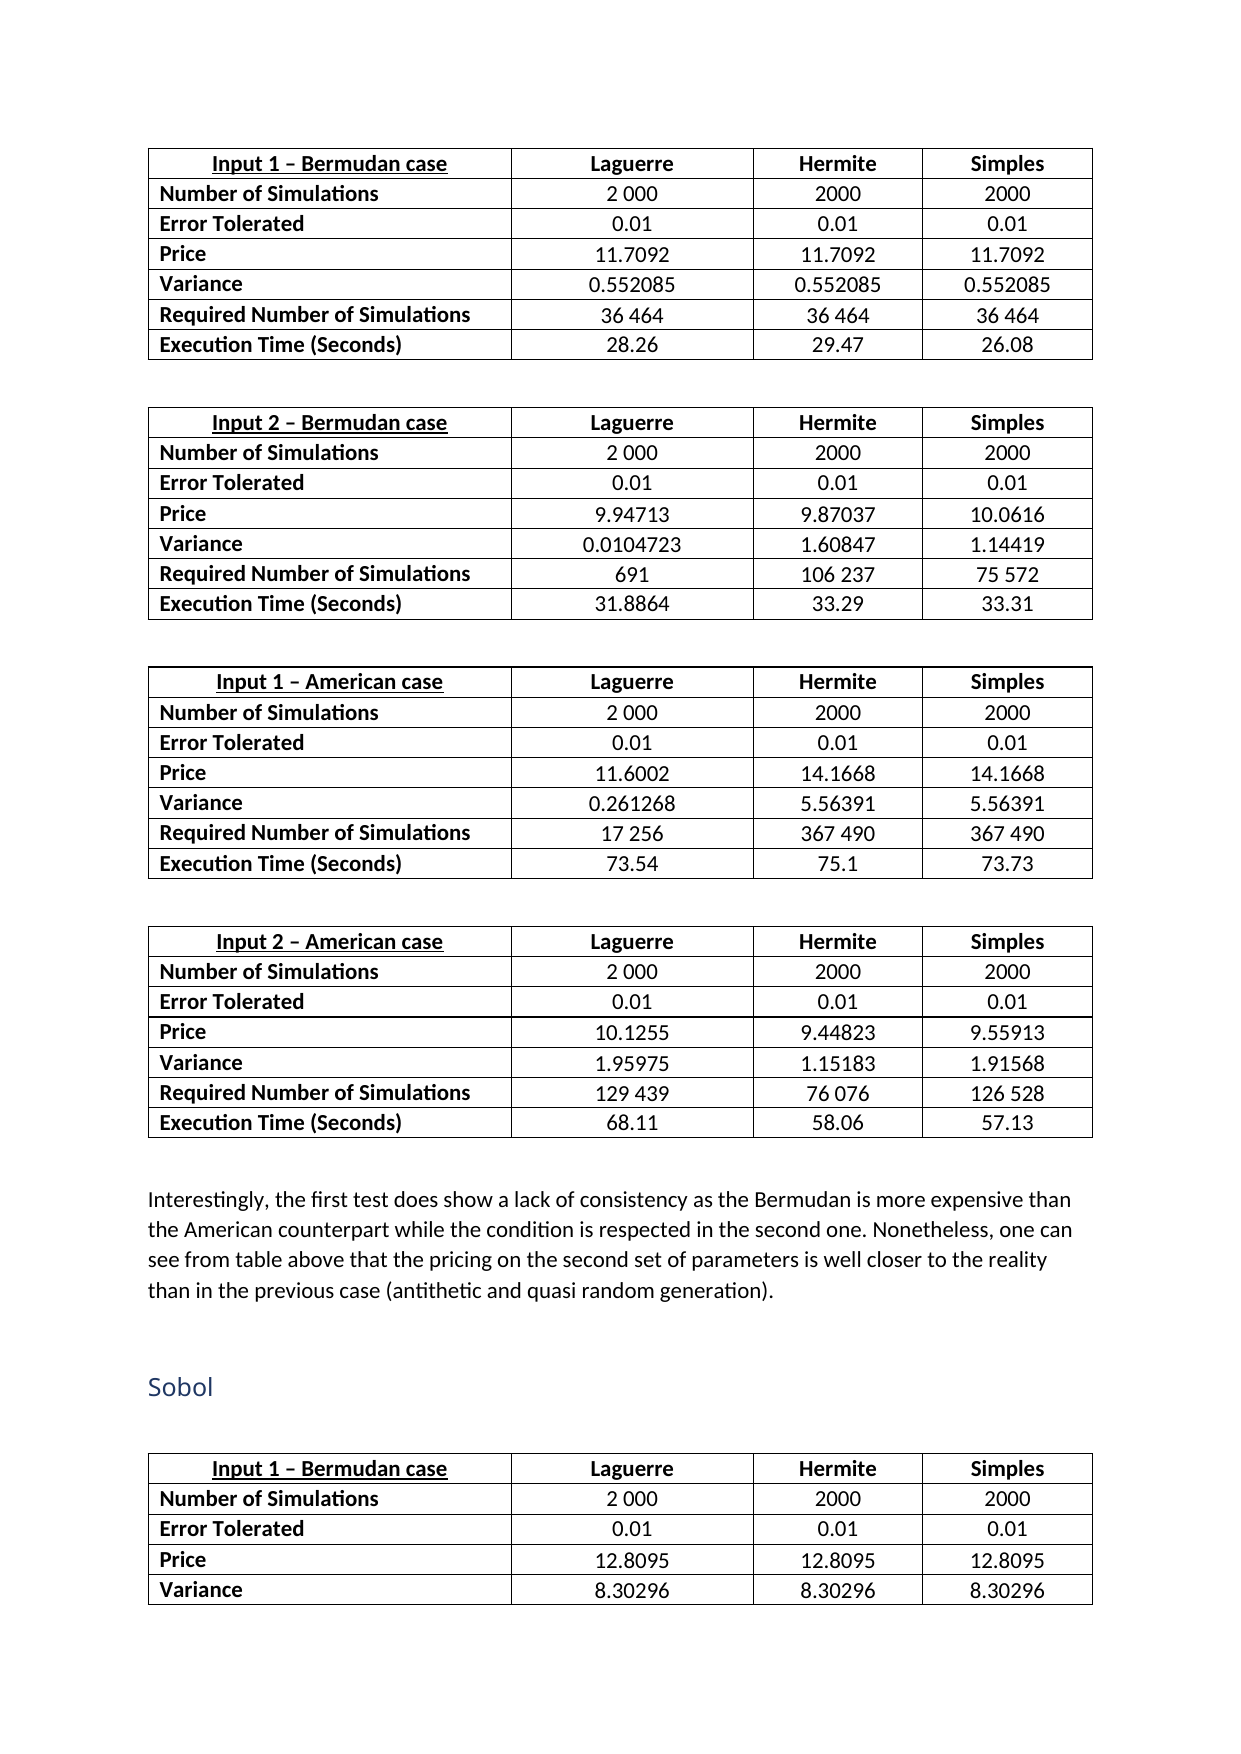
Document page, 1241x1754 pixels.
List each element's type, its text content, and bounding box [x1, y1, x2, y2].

table_cell 73.54 [512, 849, 753, 878]
table_cell 36 464 [923, 300, 1092, 329]
table_cell 8.30296 [512, 1575, 753, 1604]
table_cell 11.7092 [923, 239, 1092, 268]
table_cell 2000 [923, 438, 1092, 467]
table_cell Required Number of Simulations [149, 1078, 511, 1107]
table_cell 11.7092 [754, 239, 922, 268]
table_cell Price [149, 1018, 511, 1047]
table_cell 0.01 [754, 1515, 922, 1544]
table_cell 5.56391 [923, 788, 1092, 817]
table_cell 12.8095 [512, 1545, 753, 1574]
table_cell 10.1255 [512, 1018, 753, 1047]
table_cell 1.60847 [754, 529, 922, 558]
table_cell Error Tolerated [149, 209, 511, 238]
table_header Input 1 – Bermudan case [149, 149, 511, 178]
table_cell 33.29 [754, 589, 922, 618]
table_cell Number of Simulations [149, 1484, 511, 1513]
table_cell 2000 [923, 179, 1092, 208]
table_cell 2000 [754, 438, 922, 467]
table_header Hermite [754, 668, 922, 697]
table_header Laguerre [512, 927, 753, 956]
table_cell 12.8095 [754, 1545, 922, 1574]
table_cell 2000 [923, 698, 1092, 727]
table_cell 691 [512, 559, 753, 588]
table_cell 8.30296 [754, 1575, 922, 1604]
table_header Laguerre [512, 149, 753, 178]
table_header Hermite [754, 408, 922, 437]
table_cell 1.14419 [923, 529, 1092, 558]
table_header Simples [923, 927, 1092, 956]
table_cell 29.47 [754, 330, 922, 359]
subtitle Sobol [148, 1369, 1093, 1403]
table_cell 0.01 [923, 469, 1092, 498]
table_cell 0.01 [512, 987, 753, 1016]
table_cell 2000 [754, 179, 922, 208]
table_cell Price [149, 499, 511, 528]
table_cell 9.94713 [512, 499, 753, 528]
table_cell Execution Time (Seconds) [149, 589, 511, 618]
table_header Input 2 – American case [149, 927, 511, 956]
table_cell Variance [149, 1048, 511, 1077]
table_cell 0.01 [923, 987, 1092, 1016]
table_cell Error Tolerated [149, 1515, 511, 1544]
table_cell 0.0104723 [512, 529, 753, 558]
table_cell 2 000 [512, 179, 753, 208]
table_cell 58.06 [754, 1108, 922, 1137]
table_cell Error Tolerated [149, 987, 511, 1016]
table_cell 2000 [754, 1484, 922, 1513]
table_cell 126 528 [923, 1078, 1092, 1107]
table_cell Execution Time (Seconds) [149, 330, 511, 359]
table_cell Variance [149, 529, 511, 558]
table_cell 2000 [754, 698, 922, 727]
table_cell 14.1668 [923, 758, 1092, 787]
table_header Laguerre [512, 1454, 753, 1483]
table_cell Number of Simulations [149, 957, 511, 986]
table_cell 0.01 [923, 1515, 1092, 1544]
table_header Input 2 – Bermudan case [149, 408, 511, 437]
table_cell Required Number of Simulations [149, 559, 511, 588]
table_cell 0.01 [754, 469, 922, 498]
table_cell 9.55913 [923, 1018, 1092, 1047]
table_cell Price [149, 758, 511, 787]
table_cell 57.13 [923, 1108, 1092, 1137]
table_cell 2 000 [512, 1484, 753, 1513]
table_cell Error Tolerated [149, 728, 511, 757]
table_cell 11.6002 [512, 758, 753, 787]
table_cell 0.01 [923, 209, 1092, 238]
table_cell 14.1668 [754, 758, 922, 787]
table_cell 31.8864 [512, 589, 753, 618]
table_cell Execution Time (Seconds) [149, 849, 511, 878]
table_header Simples [923, 149, 1092, 178]
table_cell 10.0616 [923, 499, 1092, 528]
table_cell 0.552085 [923, 270, 1092, 299]
table_cell Number of Simulations [149, 698, 511, 727]
table_header Simples [923, 408, 1092, 437]
table_cell 76 076 [754, 1078, 922, 1107]
table_cell 2 000 [512, 438, 753, 467]
table_cell 5.56391 [754, 788, 922, 817]
table_cell 0.01 [923, 728, 1092, 757]
table_cell 0.552085 [512, 270, 753, 299]
table_cell Variance [149, 788, 511, 817]
table_header Hermite [754, 927, 922, 956]
table_cell 1.91568 [923, 1048, 1092, 1077]
table_cell 33.31 [923, 589, 1092, 618]
table_cell Number of Simulations [149, 438, 511, 467]
table_cell 8.30296 [923, 1575, 1092, 1604]
table_cell 0.552085 [754, 270, 922, 299]
table_header Laguerre [512, 668, 753, 697]
table_cell 0.01 [754, 728, 922, 757]
table_header Input 1 – Bermudan case [149, 1454, 511, 1483]
table_cell 0.01 [512, 469, 753, 498]
table_header Hermite [754, 149, 922, 178]
table_cell 129 439 [512, 1078, 753, 1107]
table_cell 0.01 [754, 209, 922, 238]
table_cell 1.95975 [512, 1048, 753, 1077]
table_header Input 1 – American case [149, 668, 511, 697]
table_cell 2 000 [512, 957, 753, 986]
text Interestingly, the first test does show a lack of consistency as the Bermudan is more expensive than the American counterpart while the condition is respected in the second one. Nonetheless, one can see from table above that the pricing on the second set of parameters is well closer to the reality than in the previous case (antithetic and quasi random generation). [148, 1185, 1093, 1304]
table_cell 106 237 [754, 559, 922, 588]
table_cell 36 464 [512, 300, 753, 329]
table_cell 0.261268 [512, 788, 753, 817]
table_cell 28.26 [512, 330, 753, 359]
table_cell Price [149, 239, 511, 268]
table_header Simples [923, 1454, 1092, 1483]
table_cell 9.87037 [754, 499, 922, 528]
table_cell 2 000 [512, 698, 753, 727]
table_cell 367 490 [923, 819, 1092, 848]
table_cell 26.08 [923, 330, 1092, 359]
table_header Simples [923, 668, 1092, 697]
table_cell 75.1 [754, 849, 922, 878]
table_cell Execution Time (Seconds) [149, 1108, 511, 1137]
table_cell 9.44823 [754, 1018, 922, 1047]
table_cell 0.01 [512, 1515, 753, 1544]
table_cell 0.01 [754, 987, 922, 1016]
table_cell 68.11 [512, 1108, 753, 1137]
table_cell 17 256 [512, 819, 753, 848]
table_header Hermite [754, 1454, 922, 1483]
table_cell Required Number of Simulations [149, 300, 511, 329]
table_cell Variance [149, 1575, 511, 1604]
table_cell 367 490 [754, 819, 922, 848]
table_cell 11.7092 [512, 239, 753, 268]
table_cell Variance [149, 270, 511, 299]
table_cell 2000 [754, 957, 922, 986]
table_cell Error Tolerated [149, 469, 511, 498]
table_cell 1.15183 [754, 1048, 922, 1077]
table_cell Number of Simulations [149, 179, 511, 208]
table_cell 12.8095 [923, 1545, 1092, 1574]
table_cell Price [149, 1545, 511, 1574]
table_cell 73.73 [923, 849, 1092, 878]
table_cell 36 464 [754, 300, 922, 329]
table_cell 2000 [923, 957, 1092, 986]
table_cell Required Number of Simulations [149, 819, 511, 848]
table_cell 0.01 [512, 209, 753, 238]
table_cell 2000 [923, 1484, 1092, 1513]
table_cell 75 572 [923, 559, 1092, 588]
table_cell 0.01 [512, 728, 753, 757]
table_header Laguerre [512, 408, 753, 437]
